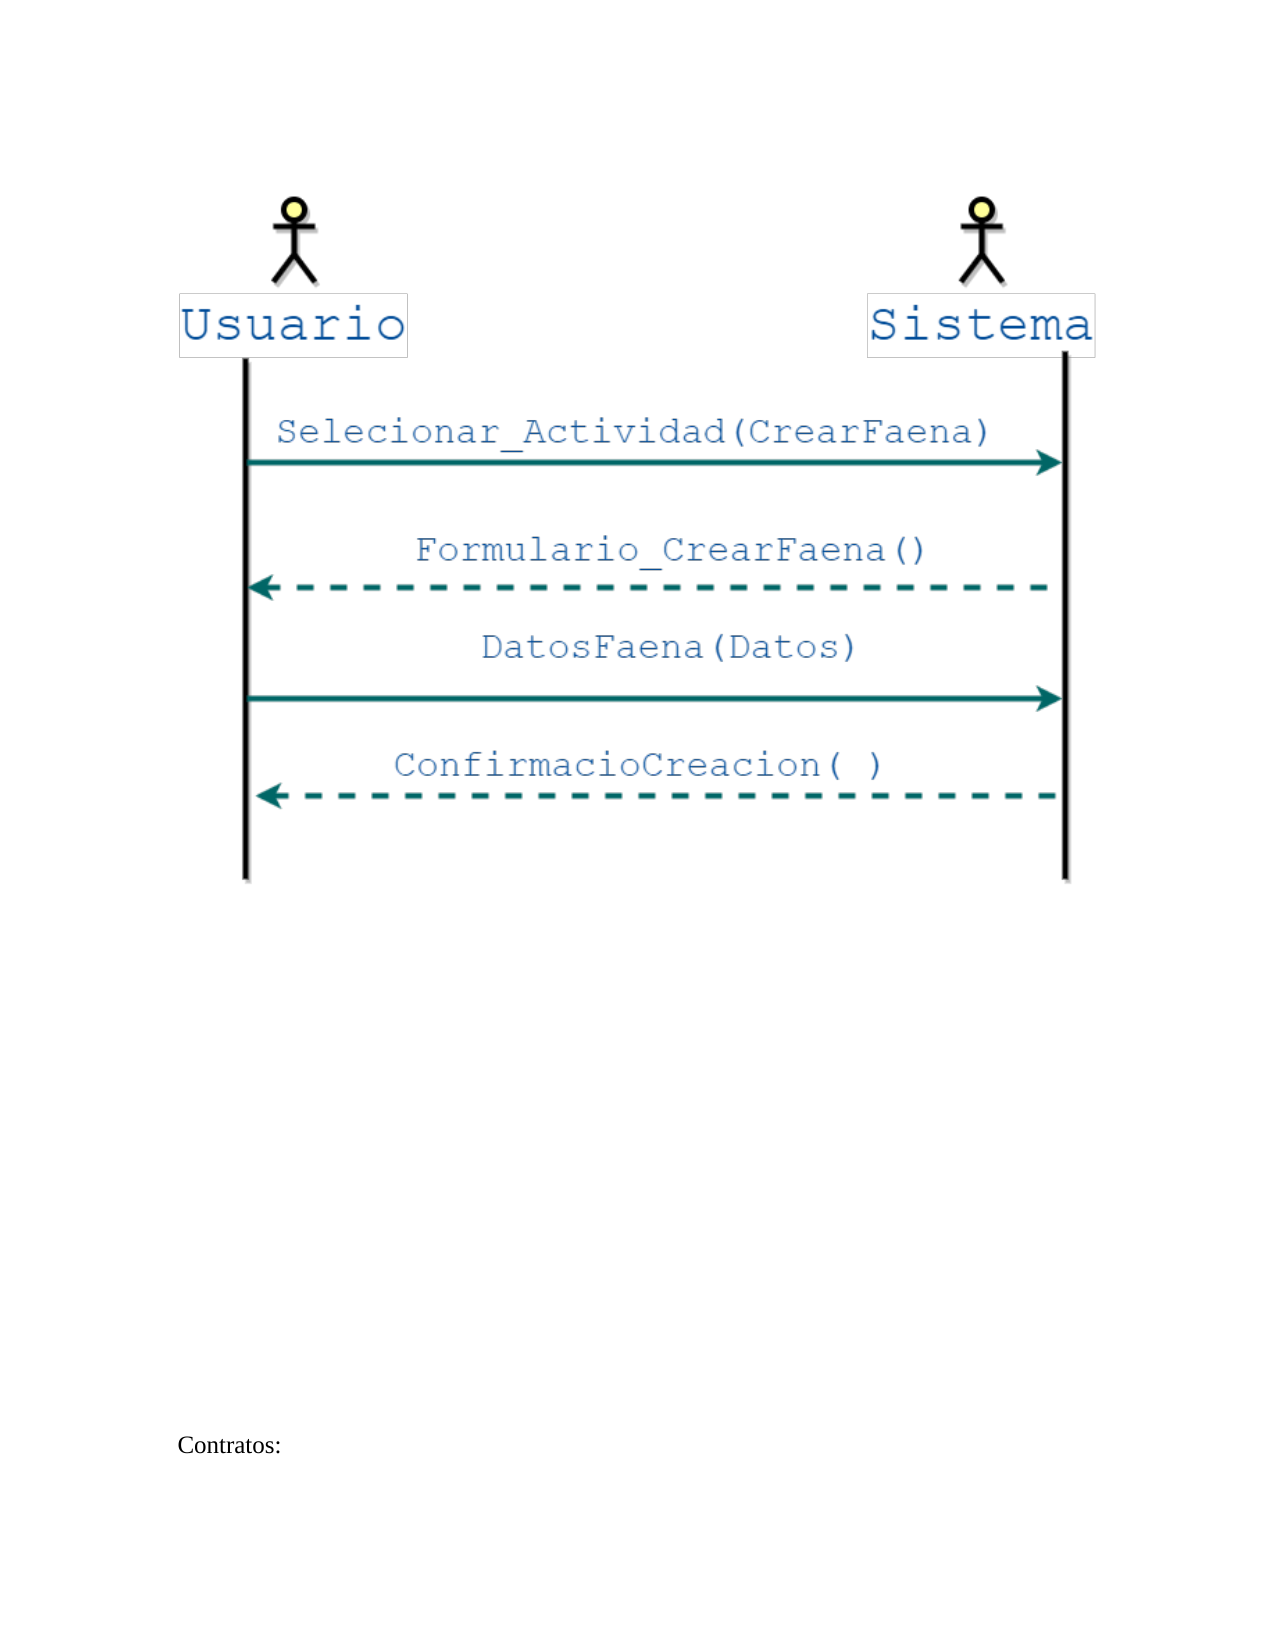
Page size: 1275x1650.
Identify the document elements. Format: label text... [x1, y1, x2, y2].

text Contratos: [177, 1430, 1098, 1459]
